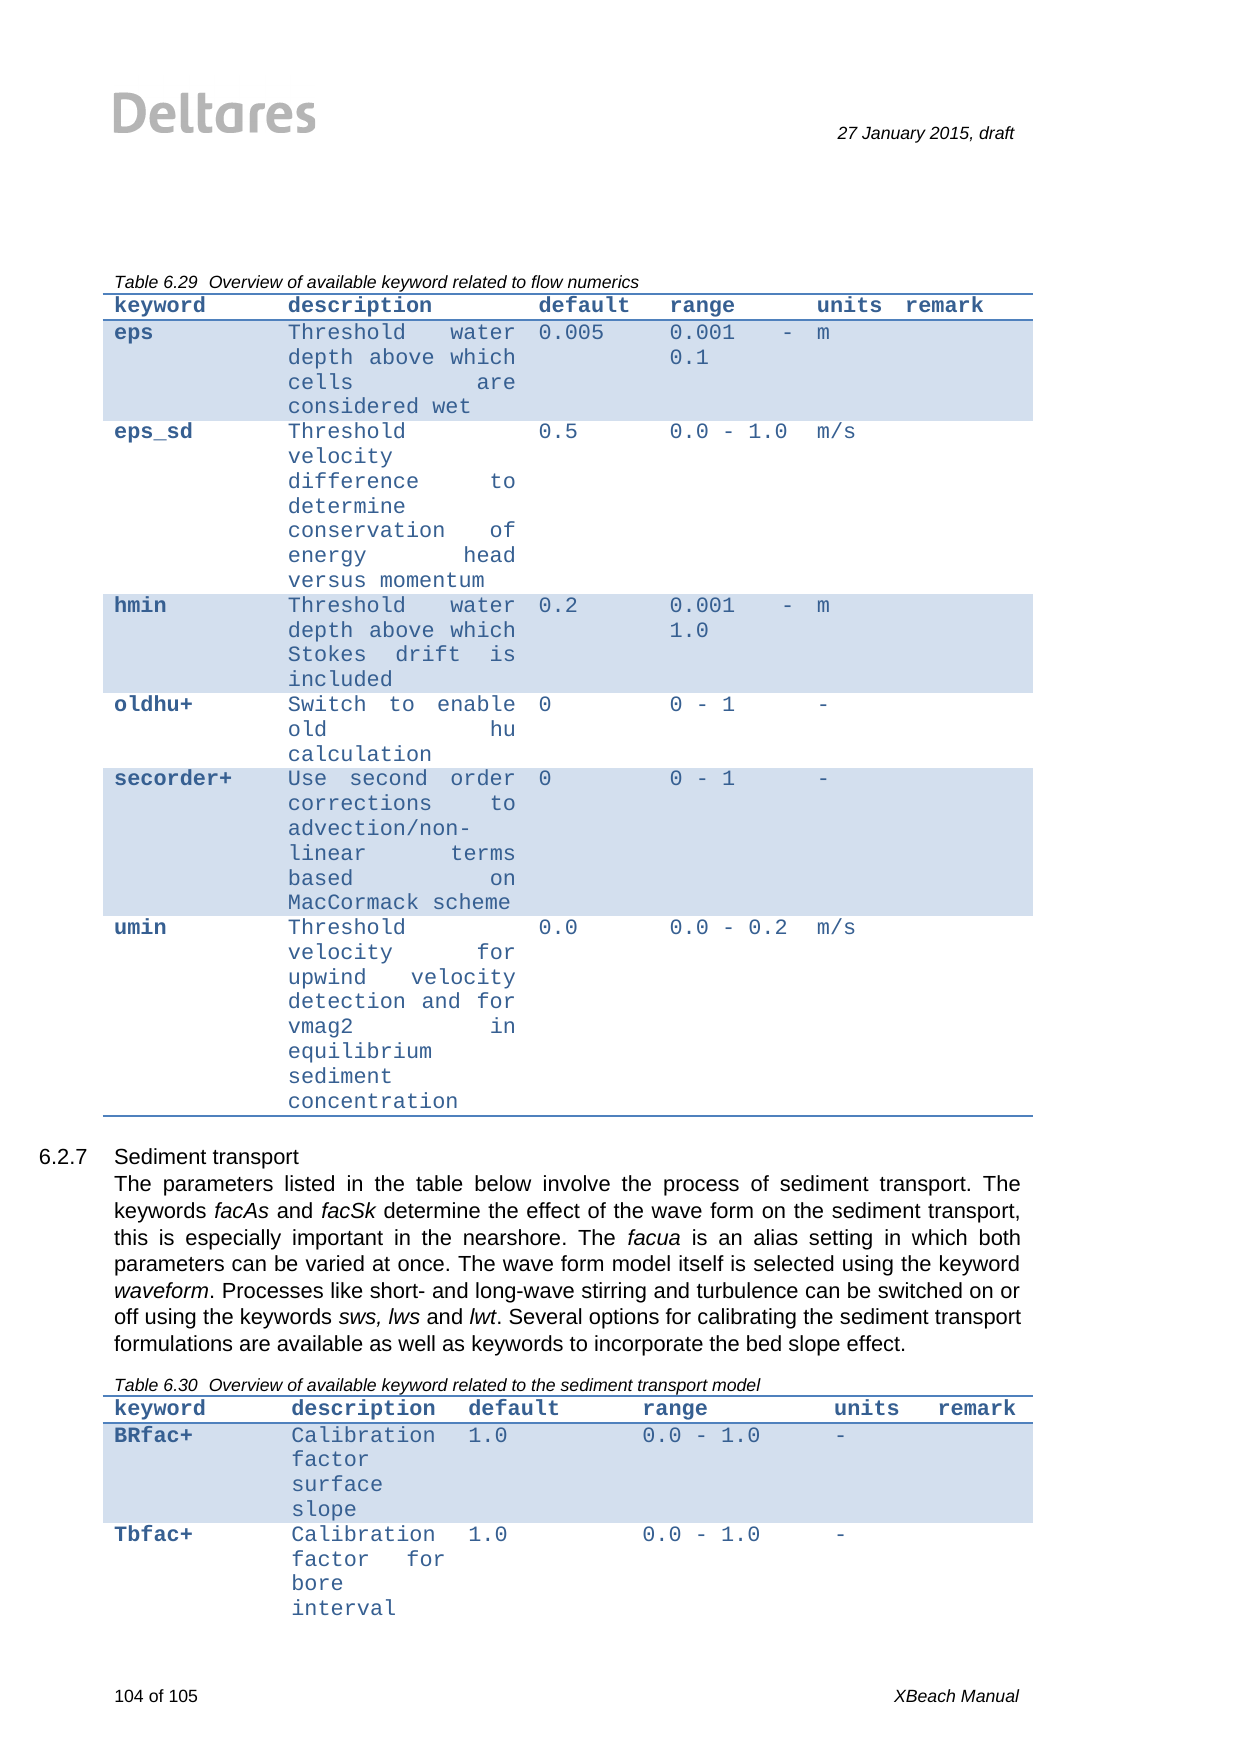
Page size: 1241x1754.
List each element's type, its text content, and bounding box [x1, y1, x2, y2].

subtitle Sediment transport [87, 1143, 1022, 1170]
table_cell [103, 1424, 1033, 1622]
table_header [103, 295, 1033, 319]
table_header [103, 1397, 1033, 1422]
picture [113, 75, 315, 133]
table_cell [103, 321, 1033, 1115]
text The parameters listed in the table below involve the process of sediment transport. The keywords facAs and facSk determine the effect of the wave form on the sediment transport, this is especially important in the nearshore. The facua is an alias setting in which both parameters can be varied at once. The wave form model itself is selected using the keyword waveform. Processes like short- and long-wave stirring and turbulence can be switched on or off using the keywords sws, lws and lwt. Several options for calibrating the sediment transport formulations are available as well as keywords to incorporate the bed slope effect. [114, 1170, 1022, 1356]
